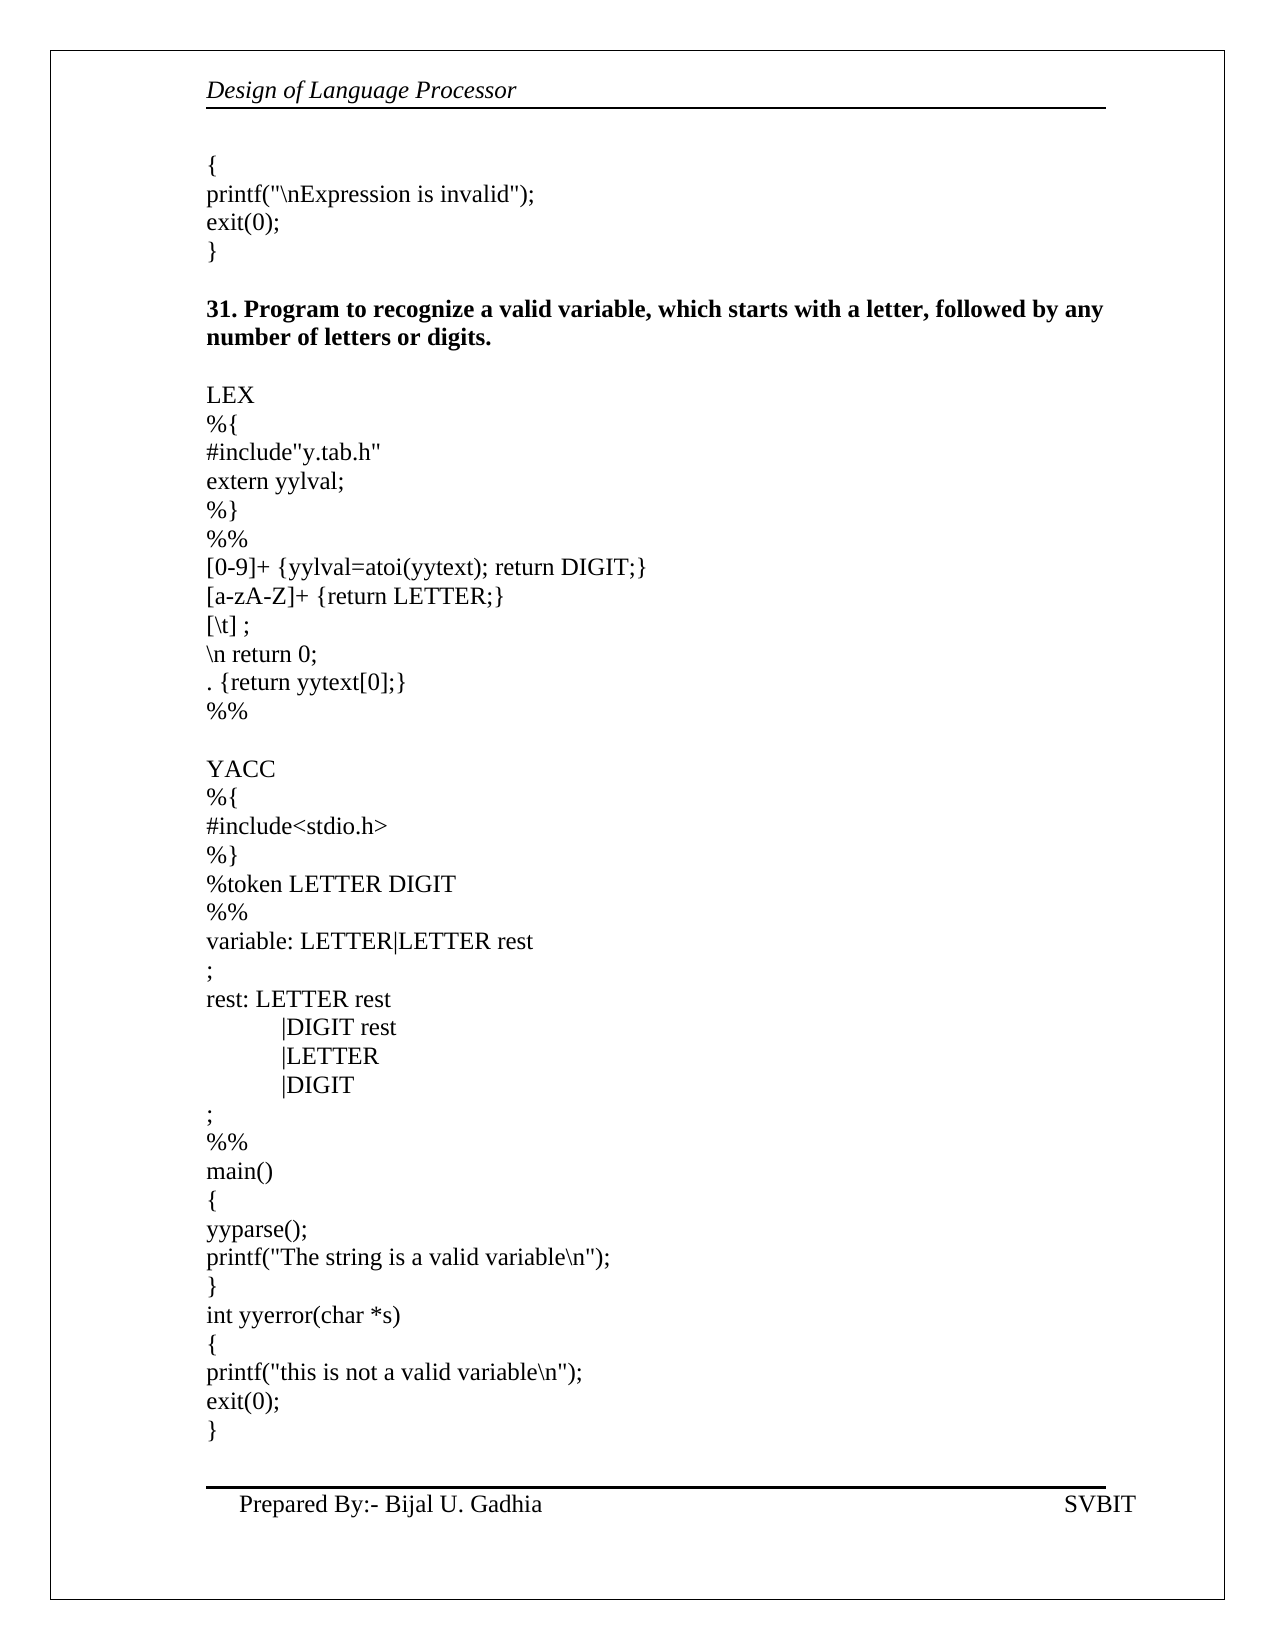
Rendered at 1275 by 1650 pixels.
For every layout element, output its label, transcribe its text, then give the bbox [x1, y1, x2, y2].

text LEX [206, 380, 1181, 409]
text %% [206, 524, 1181, 552]
text [0-9]+ {yylval=atoi(yytext); return DIGIT;} [206, 552, 1181, 581]
text printf("\nExpression is invalid"); [206, 179, 1181, 207]
text } [206, 1415, 1181, 1444]
text printf("The string is a valid variable\n"); [206, 1242, 1181, 1271]
text %{ [206, 409, 1181, 437]
text main() [206, 1156, 1181, 1185]
text } [206, 236, 1181, 265]
text %% [206, 1127, 1181, 1156]
text exit(0); [206, 207, 1181, 236]
text exit(0); [206, 1386, 1181, 1415]
text %token LETTER DIGIT [206, 869, 1181, 897]
text yyparse(); [206, 1214, 1181, 1242]
text |DIGIT [206, 1070, 1181, 1099]
text int yyerror(char *s) [206, 1300, 1181, 1329]
text variable: LETTER|LETTER rest [206, 926, 1181, 955]
text |LETTER [206, 1041, 1181, 1070]
text [\t] ; [206, 610, 1181, 639]
text \n return 0; [206, 639, 1181, 667]
text extern yylval; [206, 466, 1181, 495]
text %} [206, 840, 1181, 869]
text #include"y.tab.h" [206, 437, 1181, 466]
text [a-zA-Z]+ {return LETTER;} [206, 581, 1181, 610]
text |DIGIT rest [206, 1012, 1181, 1041]
text ; [206, 1099, 1181, 1127]
text %% [206, 696, 1181, 725]
text %% [206, 897, 1181, 926]
text { [206, 150, 1181, 179]
text YACC [206, 754, 1181, 782]
text { [206, 1185, 1181, 1214]
text 31. Program to recognize a valid variable, which starts with a letter, followed by any number of letters or digits. [206, 294, 1181, 351]
text } [206, 1271, 1181, 1300]
text . {return yytext[0];} [206, 667, 1181, 696]
text #include<stdio.h> [206, 811, 1181, 840]
text { [206, 1329, 1181, 1357]
text printf("this is not a valid variable\n"); [206, 1357, 1181, 1386]
text rest: LETTER rest [206, 984, 1181, 1012]
text %} [206, 495, 1181, 524]
text %{ [206, 782, 1181, 811]
text ; [206, 955, 1181, 984]
